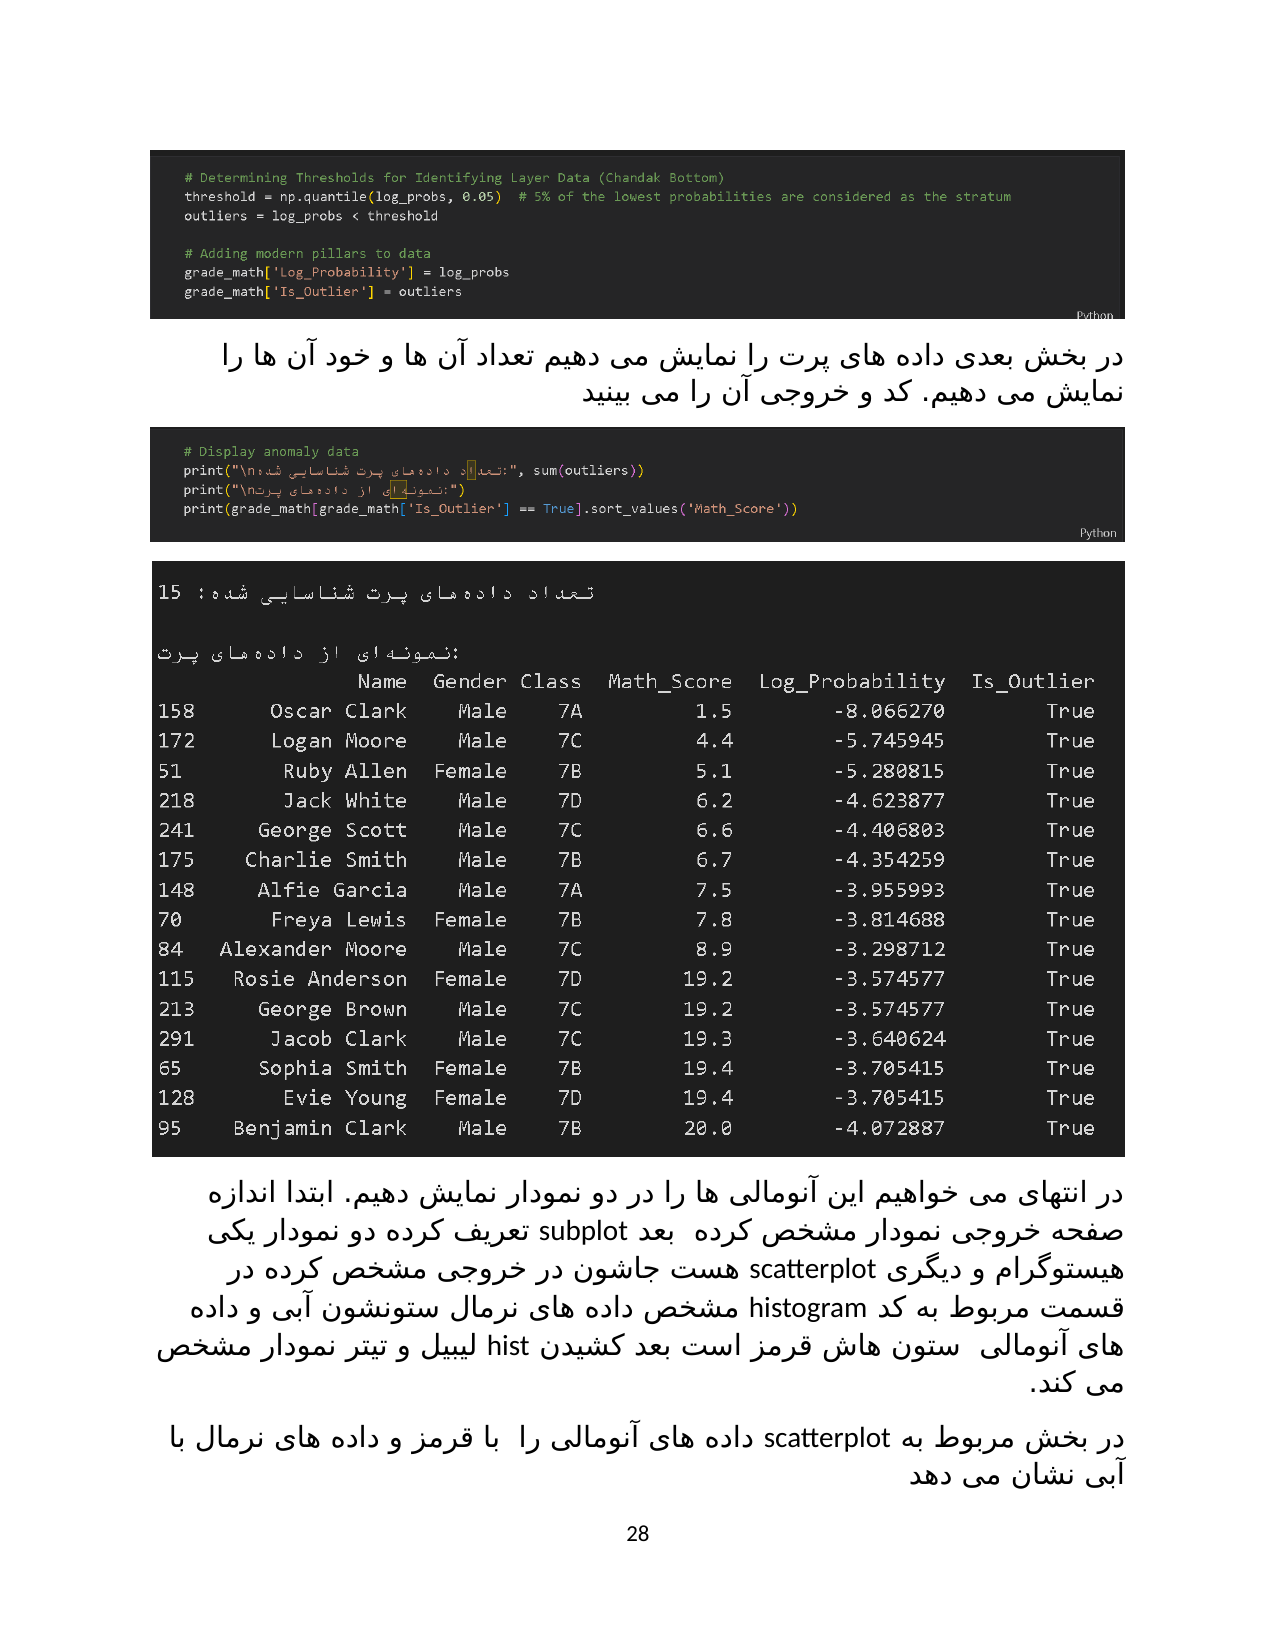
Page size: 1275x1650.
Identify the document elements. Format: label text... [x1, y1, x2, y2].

text در بخش مربوط به scatterplot داده های آنومالی را با قرمز و داده های نرمال با آبی نشان می دهد [150, 1419, 1125, 1491]
picture [150, 150, 1125, 319]
text در انتهای می خواهیم این آنومالی ها را در دو نمودار نمایش دهیم. ابتدا اندازه صفحه خروجی نمودار مشخص کرده بعد subplot تعریف کرده دو نمودار یکی هیستوگرام و دیگری scatterplot هست جاشون در خروجی مشخص کرده در قسمت مربوط به کد histogram مشخص داده های نرمال ستونشون آبی و داده های آنومالی ستون هاش قرمز است بعد کشیدن hist لیبیل و تیتر نمودار مشخص می کند. [150, 1175, 1125, 1399]
text در بخش بعدی داده های پرت را نمایش می دهیم تعداد آن ها و خود آن ها را نمایش می دهیم. کد و خروجی آن را می بینید [150, 338, 1125, 408]
picture [152, 561, 1125, 1157]
picture [150, 427, 1125, 542]
